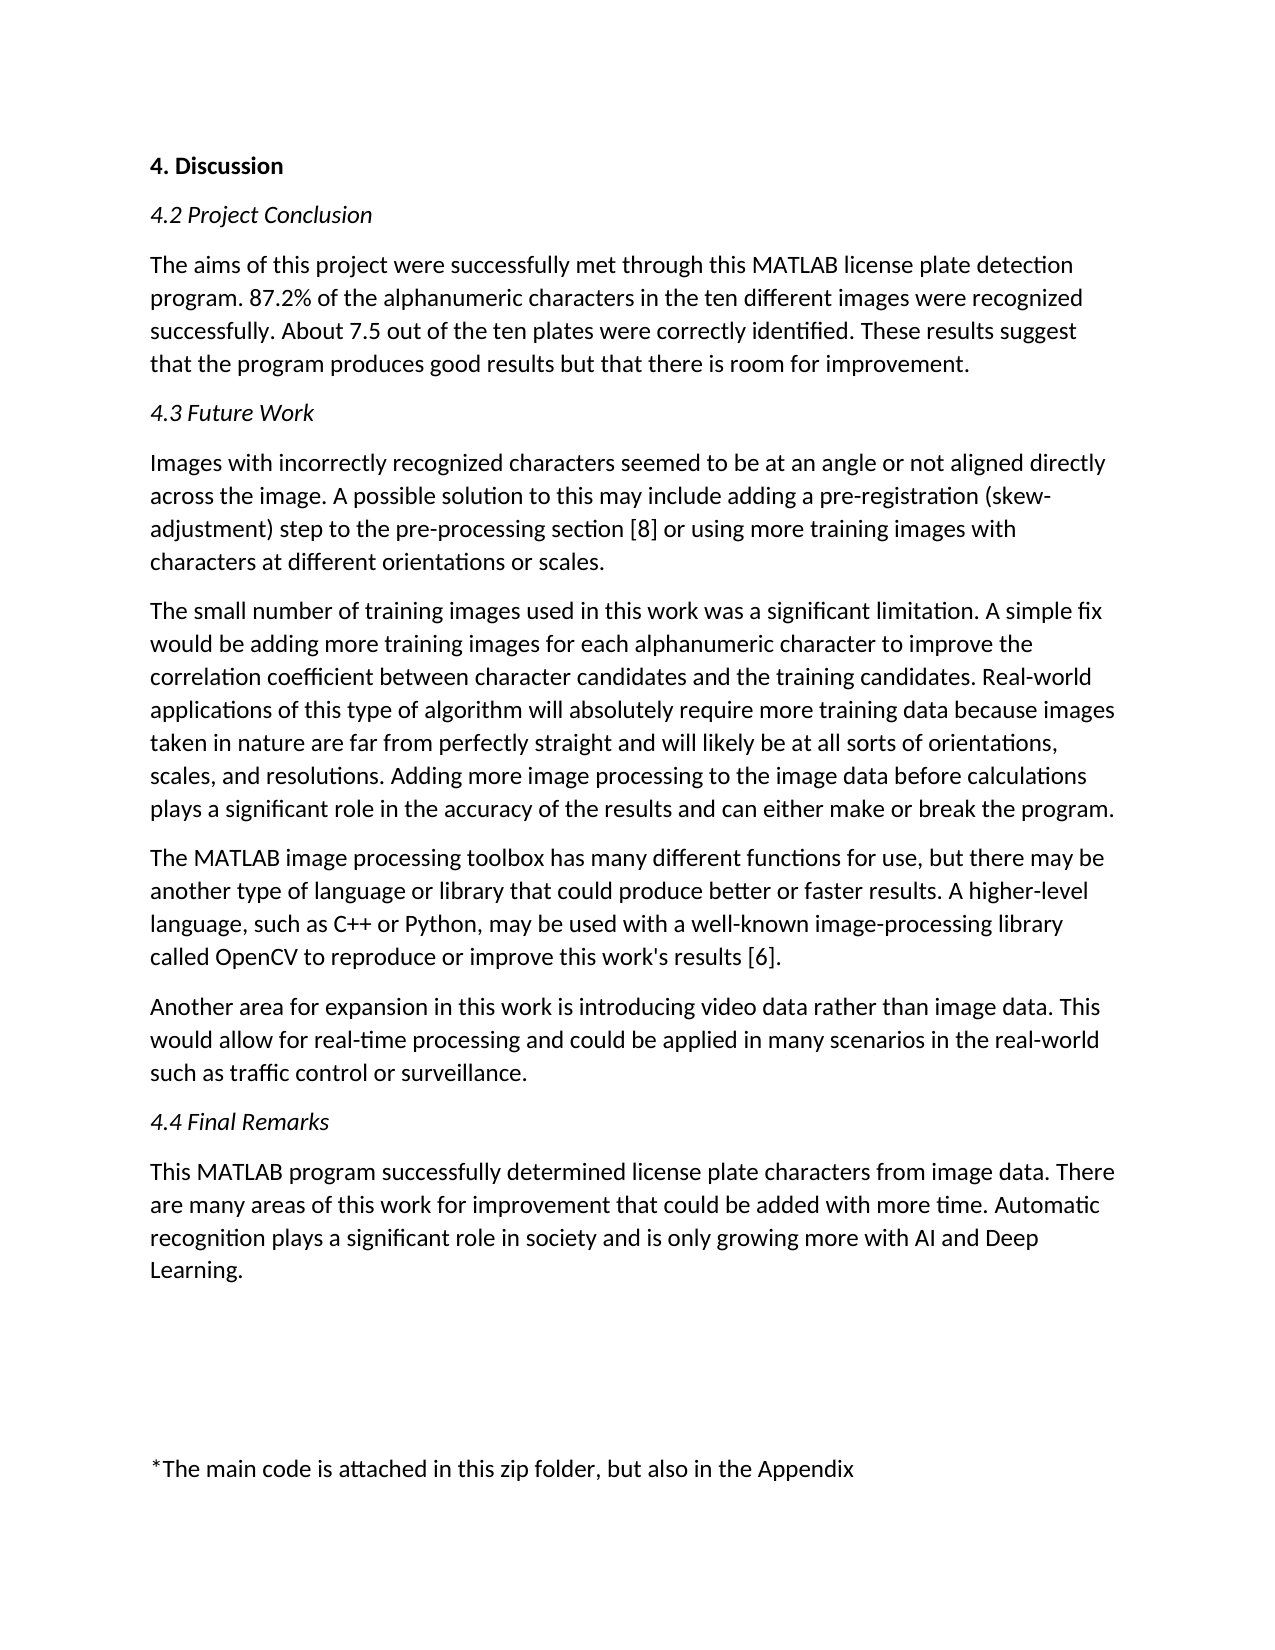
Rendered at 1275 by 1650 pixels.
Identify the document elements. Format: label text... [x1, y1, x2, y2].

text The aims of this project were successfully met through this MATLAB license plate detection program. 87.2% of the alphanumeric characters in the ten different images were recognized successfully. About 7.5 out of the ten plates were correctly identified. These results suggest that the program produces good results but that there is room for improvement. [150, 249, 1125, 378]
text 4. Discussion [150, 150, 1125, 181]
text Images with incorrectly recognized characters seemed to be at an angle or not aligned directly across the image. A possible solution to this may include adding a pre-registration (skew-adjustment) step to the pre-processing section [8] or using more training images with characters at different orientations or scales. [150, 447, 1125, 576]
text 4.4 Final Remarks [150, 1106, 1125, 1137]
text 4.3 Future Work [150, 397, 1125, 428]
text The MATLAB image processing toolbox has many different functions for use, but there may be another type of language or library that could produce better or faster results. A higher-level language, such as C++ or Python, may be used with a well-known image-processing library called OpenCV to reproduce or improve this work's results [6]. [150, 842, 1125, 972]
text *The main code is attached in this zip folder, but also in the Appendix [150, 1453, 1125, 1483]
text 4.2 Project Conclusion [150, 199, 1125, 230]
text The small number of training images used in this work was a significant limitation. A simple fix would be adding more training images for each alphanumeric character to improve the correlation coefficient between character candidates and the training candidates. Real-world applications of this type of algorithm will absolutely require more training data because images taken in nature are far from perfectly straight and will likely be at all sorts of orientations, scales, and resolutions. Adding more image processing to the image data before calculations plays a significant role in the accuracy of the results and can either make or break the program. [150, 595, 1125, 823]
text Another area for expansion in this work is introducing video data rather than image data. This would allow for real-time processing and could be applied in many scenarios in the real-world such as traffic control or surveillance. [150, 991, 1125, 1087]
text This MATLAB program successfully determined license plate characters from image data. There are many areas of this work for improvement that could be added with more time. Automatic recognition plays a significant role in society and is only growing more with AI and Deep Learning. [150, 1156, 1125, 1285]
